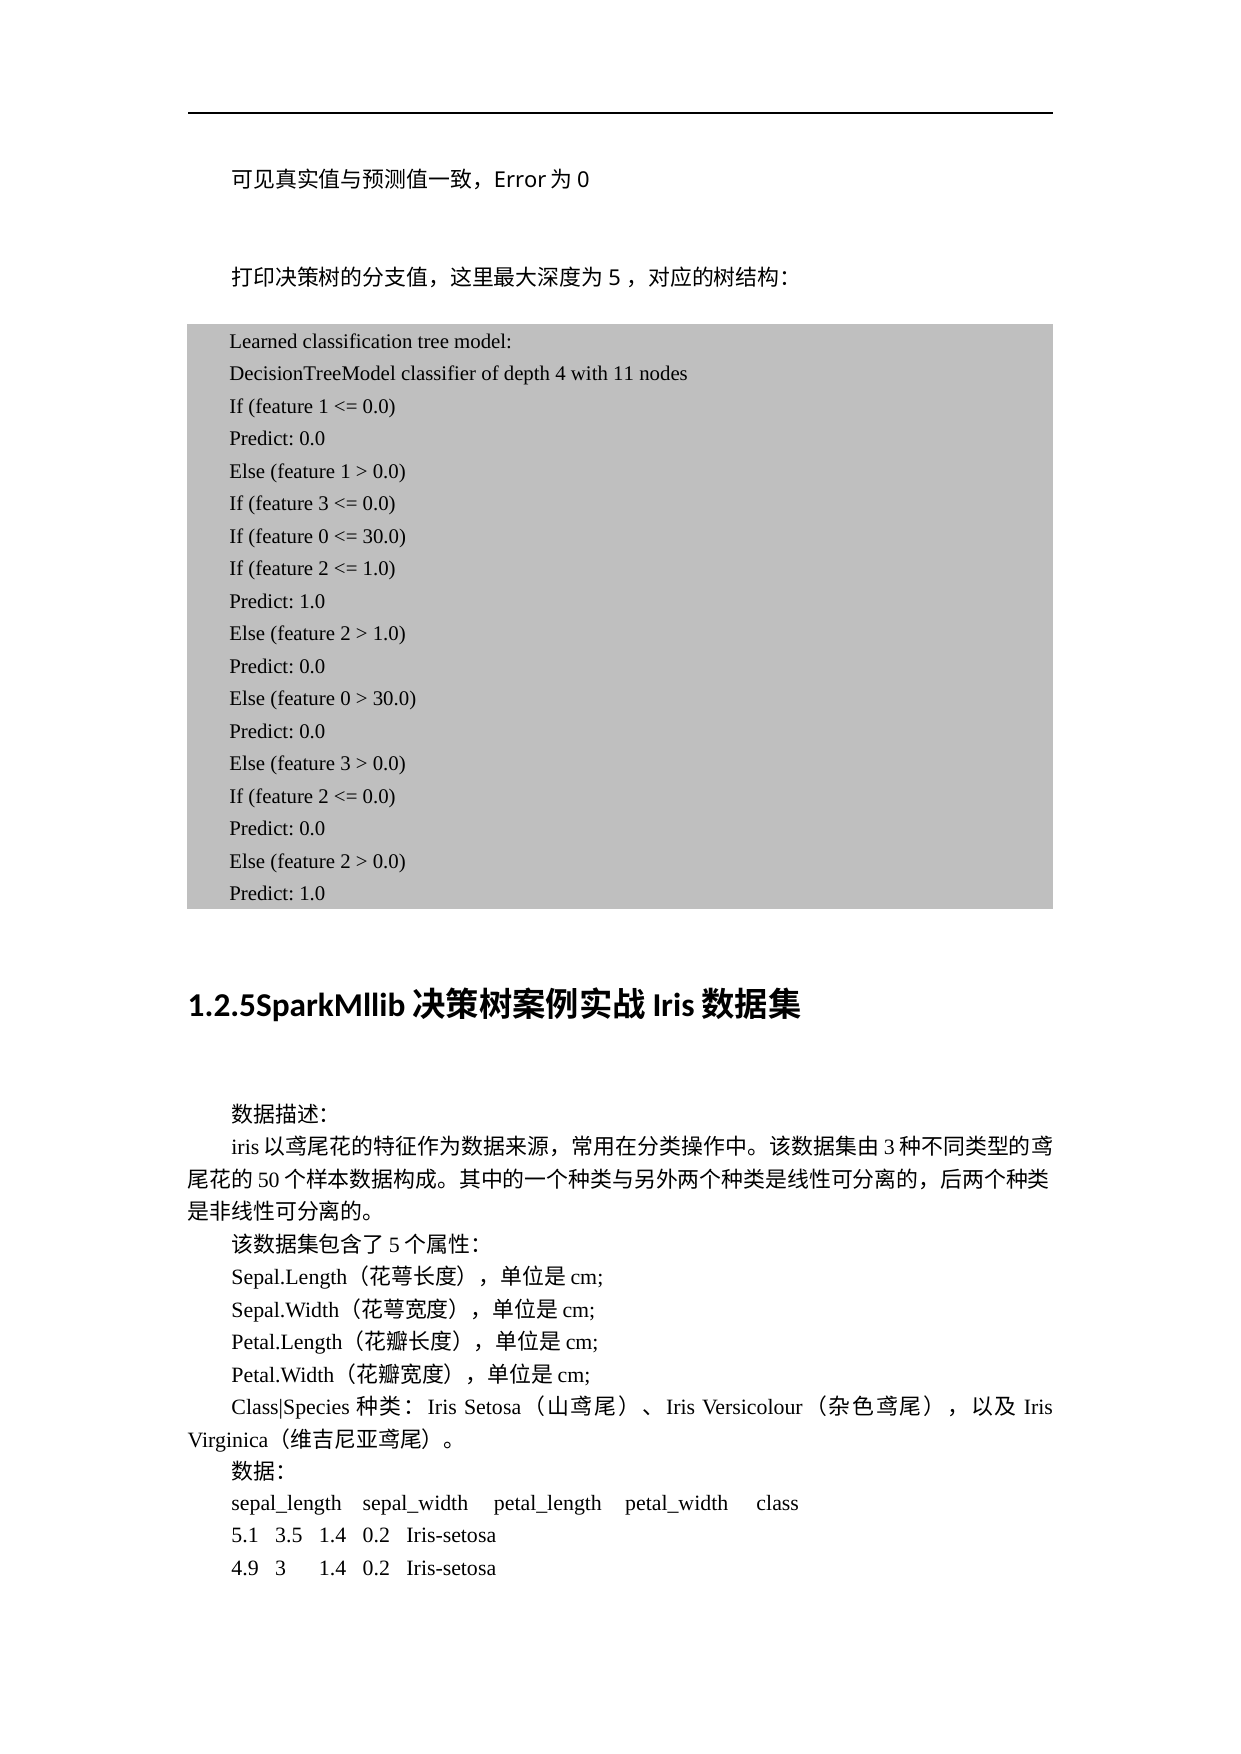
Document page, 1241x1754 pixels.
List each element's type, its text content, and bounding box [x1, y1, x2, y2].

text Predict: 0.0 [187, 422, 1053, 454]
text Sepal.Width（花萼宽度），单位是cm; [187, 1291, 1053, 1324]
text Predict: 0.0 [187, 812, 1053, 844]
text Else (feature 1 > 0.0) [187, 454, 1053, 487]
text sepal_length sepal_width petal_length petal_width class [187, 1486, 1053, 1519]
text Else (feature 3 > 0.0) [187, 747, 1053, 779]
text 打印决策树的分支值，这里最大深度为 5 ，对应的树结构： [187, 259, 1053, 292]
text 数据描述： [187, 1096, 1053, 1129]
text Predict: 0.0 [187, 649, 1053, 682]
text 5.1 3.5 1.4 0.2 Iris-setosa [187, 1519, 1053, 1551]
text If (feature 0 <= 30.0) [187, 519, 1053, 552]
text Learned classification tree model: [187, 324, 1053, 357]
text 可见真实值与预测值一致，Error为0 [187, 162, 1053, 194]
text DecisionTreeModel classifier of depth 4 with 11 nodes [187, 357, 1053, 389]
text Predict: 1.0 [187, 584, 1053, 617]
text If (feature 3 <= 0.0) [187, 487, 1053, 519]
text If (feature 2 <= 0.0) [187, 779, 1053, 812]
text If (feature 1 <= 0.0) [187, 389, 1053, 422]
text Else (feature 2 > 1.0) [187, 617, 1053, 649]
text Else (feature 0 > 30.0) [187, 682, 1053, 714]
text Petal.Length（花瓣长度），单位是cm; [187, 1324, 1053, 1356]
text iris以鸢尾花的特征作为数据来源，常用在分类操作中。该数据集由3种不同类型的鸢尾花的50个样本数据构成。其中的一个种类与另外两个种类是线性可分离的，后两个种类是非线性可分离的。 [187, 1129, 1053, 1226]
text If (feature 2 <= 1.0) [187, 552, 1053, 584]
subtitle 1.2.5SparkMllib决策树案例实战Iris数据集 [187, 969, 1053, 1034]
text Petal.Width（花瓣宽度），单位是cm; [187, 1356, 1053, 1389]
text Class|Species种类：Iris Setosa（山鸢尾）、Iris Versicolour（杂色鸢尾），以及Iris Virginica（维吉尼亚鸢尾）。 [187, 1389, 1053, 1454]
text 4.9 3 1.4 0.2 Iris-setosa [187, 1551, 1053, 1584]
text 数据： [187, 1454, 1053, 1486]
text Sepal.Length（花萼长度），单位是cm; [187, 1259, 1053, 1291]
text 该数据集包含了5个属性： [187, 1226, 1053, 1259]
text Else (feature 2 > 0.0) [187, 844, 1053, 877]
text Predict: 0.0 [187, 714, 1053, 747]
text Predict: 1.0 [187, 877, 1053, 909]
